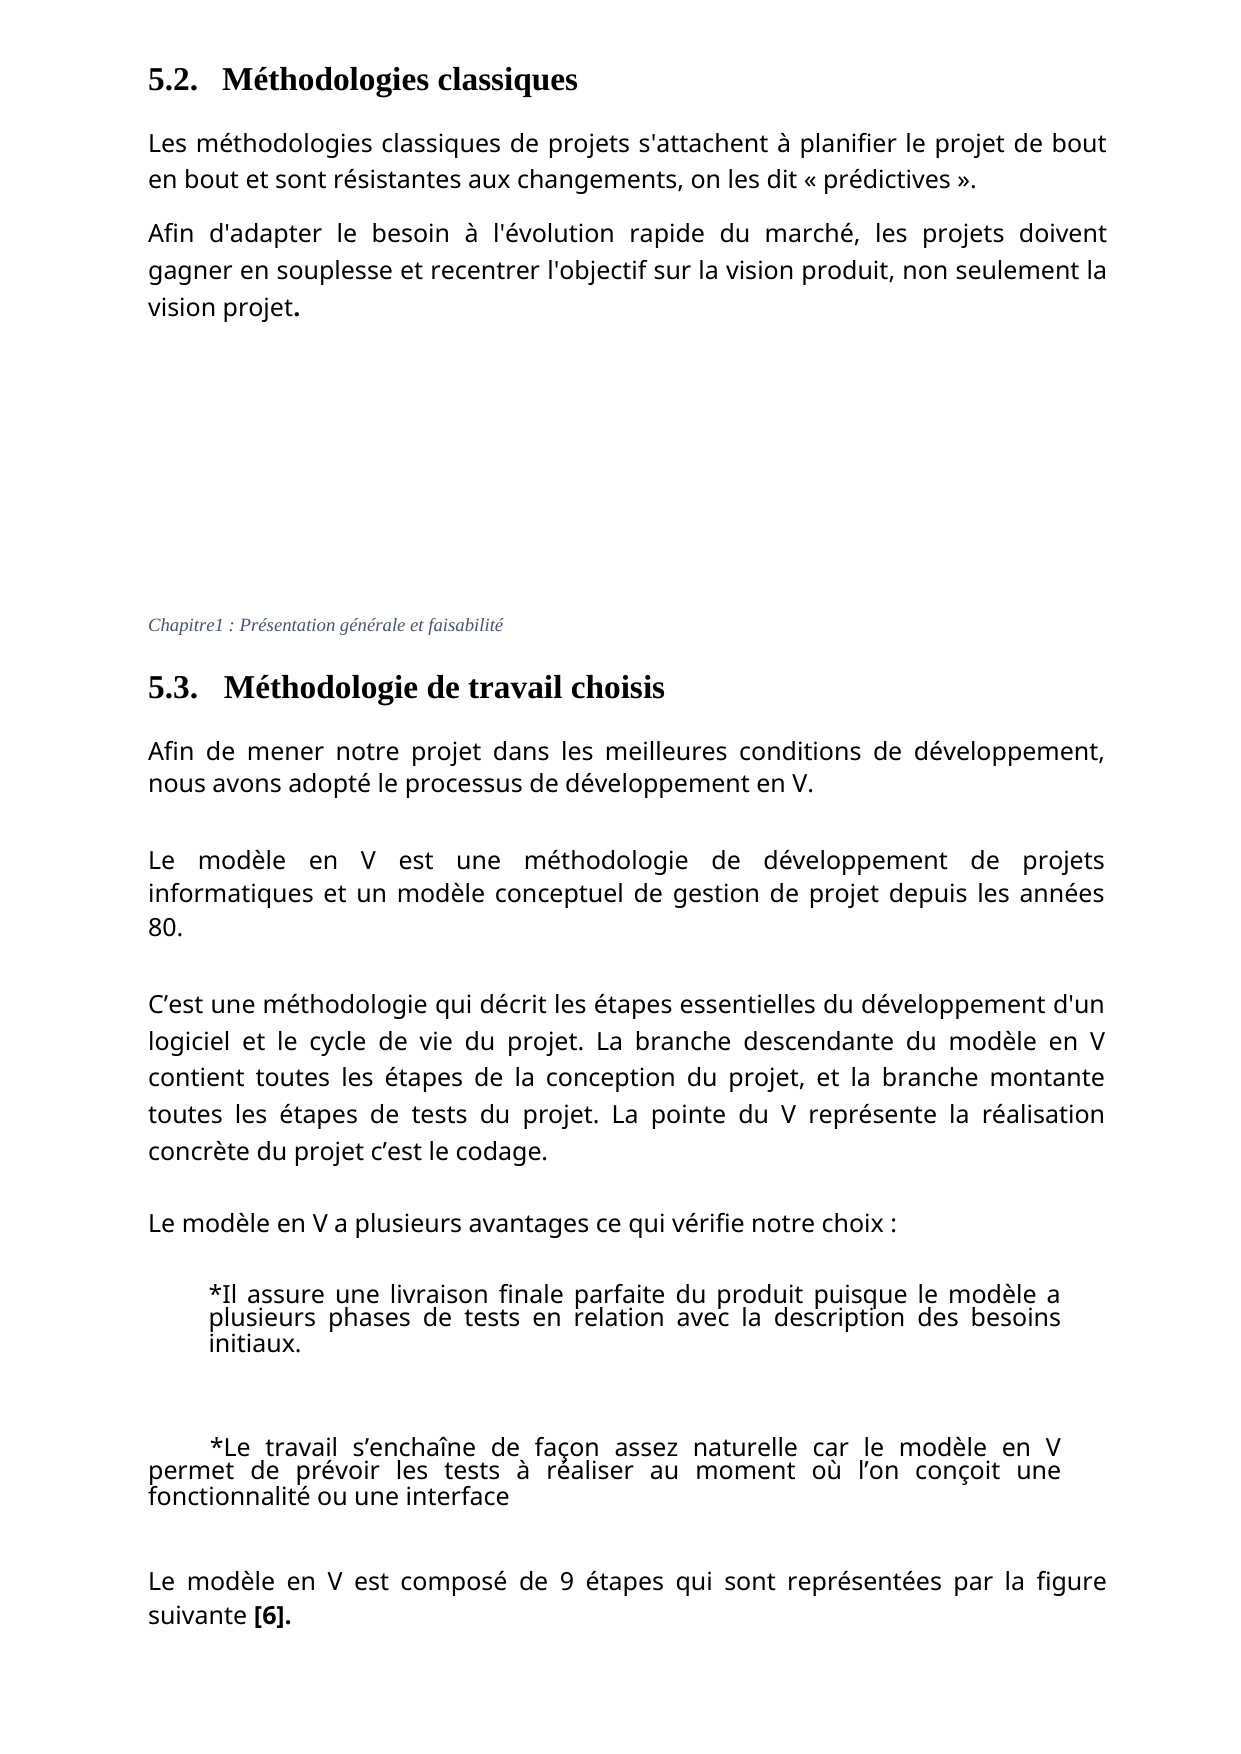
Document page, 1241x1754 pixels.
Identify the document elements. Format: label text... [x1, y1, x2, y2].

text Chapitre1 : Présentation générale et faisabilité [148, 614, 1108, 635]
text Afin d'adapter le besoin à l'évolution rapide du marché, les projets doivent gagner en souplesse et recentrer l'objectif sur la vision produit, non seulement la vision projet. [148, 216, 1108, 323]
subtitle Méthodologie de travail choisis [148, 667, 1108, 705]
text Le modèle en V a plusieurs avantages ce qui vérifie notre choix : [148, 1205, 1108, 1239]
text Afin de mener notre projet dans les meilleures conditions de développement, nous avons adopté le processus de développement en V. [148, 733, 1106, 800]
text Le modèle en V est composé de 9 étapes qui sont représentées par la figure suivante [6]. [148, 1564, 1108, 1632]
text Le modèle en V est une méthodologie de développement de projets informatiques et un modèle conceptuel de gestion de projet depuis les années 80. [148, 843, 1106, 943]
text *Il assure une livraison finale parfaite du produit puisque le modèle a plusieurs phases de tests en relation avec la description des besoins initiaux. [208, 1283, 1062, 1359]
text Les méthodologies classiques de projets s'attachent à planifier le projet de bout en bout et sont résistantes aux changements, on les dit « prédictives ». [148, 125, 1108, 196]
subtitle Méthodologies classiques [148, 59, 1108, 97]
text *Le travail s’enchaîne de façon assez naturelle car le modèle en V permet de prévoir les tests à réaliser au moment où l’on conçoit une fonctionnalité ou une interface [148, 1436, 1062, 1513]
text C’est une méthodologie qui décrit les étapes essentielles du développement d'un logiciel et le cycle de vie du projet. La branche descendante du modèle en V contient toutes les étapes de la conception du projet, et la branche montante toutes les étapes de tests du projet. La pointe du V représente la réalisation concrète du projet c’est le codage. [148, 986, 1106, 1167]
